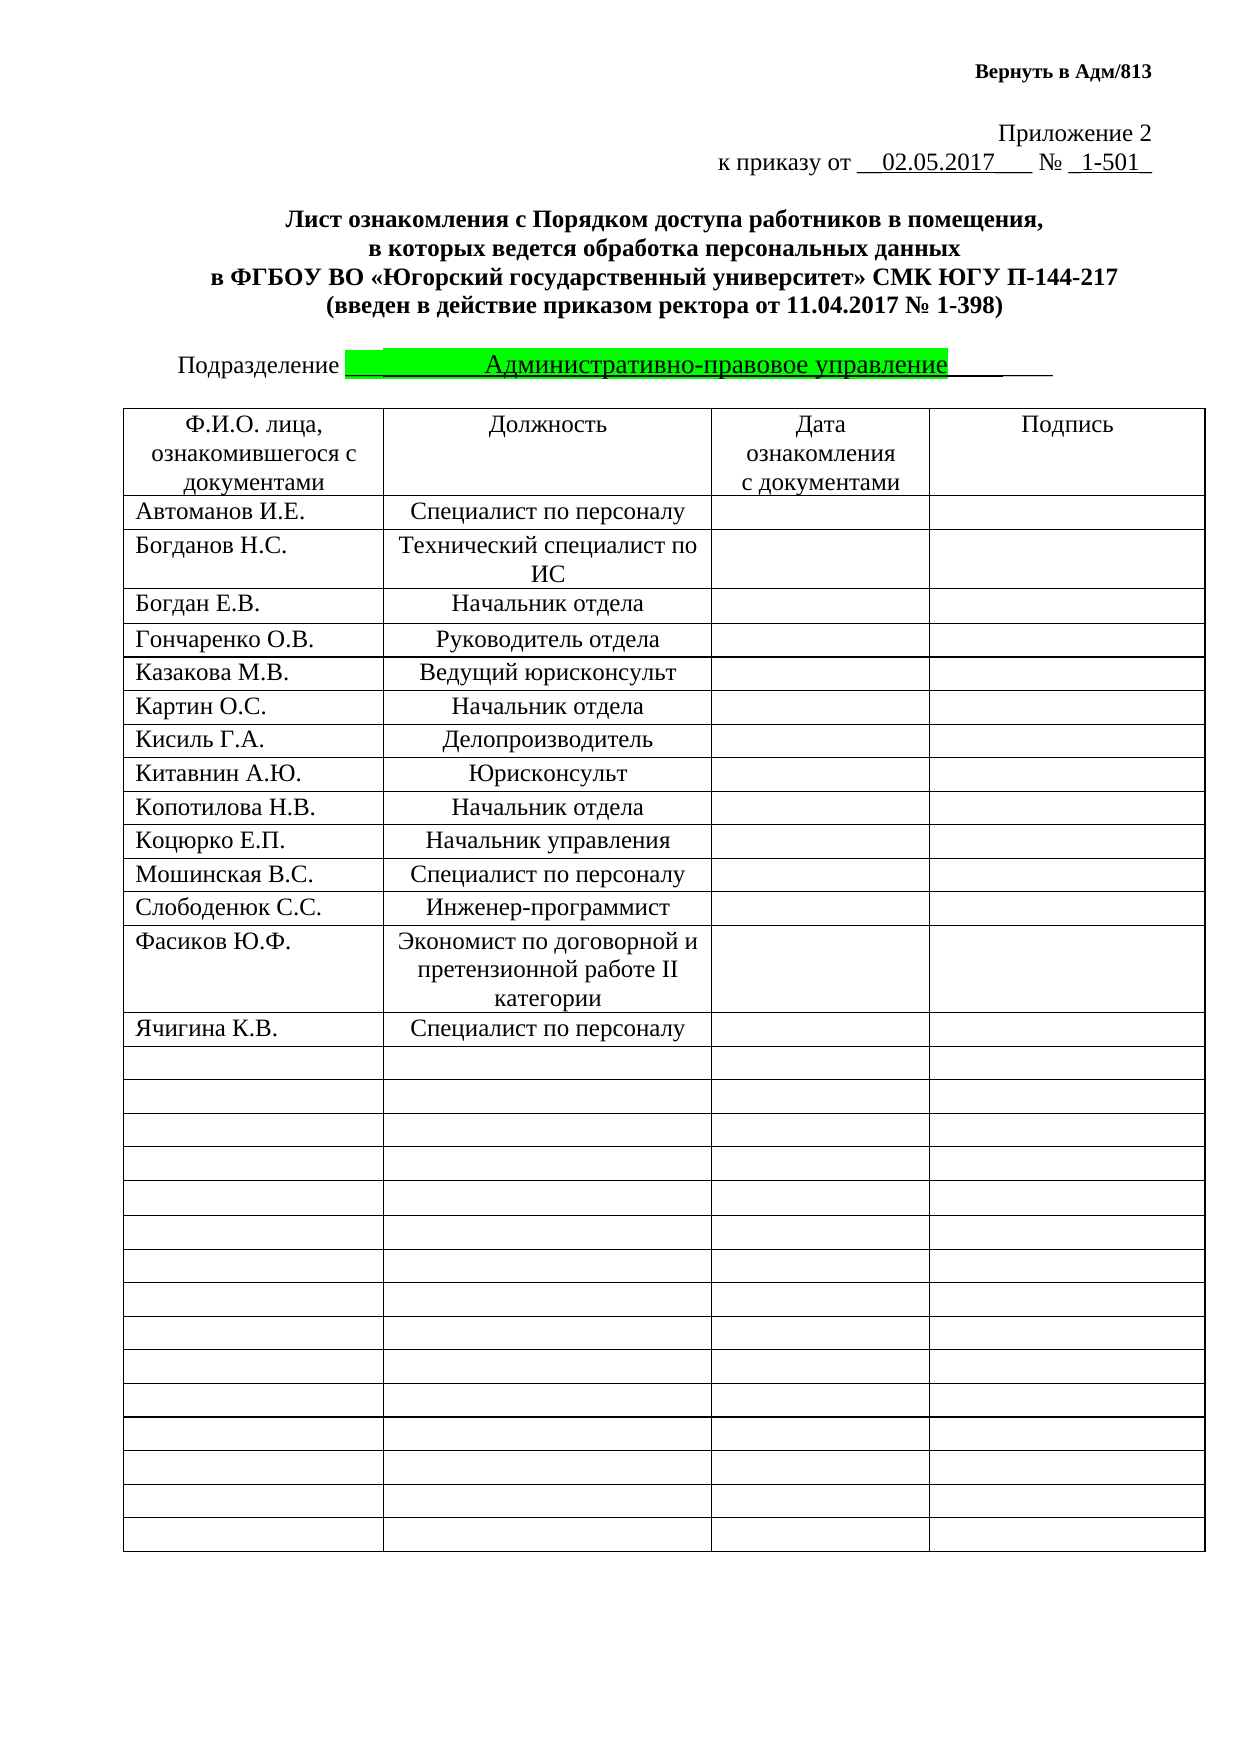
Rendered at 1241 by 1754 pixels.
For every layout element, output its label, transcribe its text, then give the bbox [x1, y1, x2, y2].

table_cell [930, 892, 1204, 925]
table_cell [930, 1384, 1204, 1416]
table_cell Богданов Н.С. [124, 530, 383, 587]
table_cell [930, 725, 1204, 757]
table_cell [930, 792, 1204, 824]
table_cell Начальник отдела [384, 792, 711, 824]
table_cell [384, 1216, 711, 1249]
table_cell [712, 1114, 929, 1146]
table_cell [930, 1114, 1204, 1146]
table_cell [712, 1013, 929, 1046]
table_cell [384, 1451, 711, 1483]
table_cell [930, 1080, 1204, 1113]
table_cell Коцюрко Е.П. [124, 825, 383, 858]
table_cell [930, 1047, 1204, 1079]
table_cell [930, 926, 1204, 1012]
table_cell [384, 1181, 711, 1215]
table_cell [930, 530, 1204, 587]
table_cell [124, 1518, 383, 1551]
table_cell [384, 1384, 711, 1416]
table_cell [712, 1080, 929, 1113]
table_cell Казакова М.В. [124, 658, 383, 690]
table_cell [712, 589, 929, 623]
table_cell Специалист по персоналу [384, 496, 711, 529]
table_cell Слободенюк С.С. [124, 892, 383, 925]
table_cell [712, 691, 929, 723]
table_cell [930, 691, 1204, 723]
table_cell Автоманов И.Е. [124, 496, 383, 529]
table_header Дата ознакомления с документами [712, 409, 929, 495]
table_cell Специалист по персоналу [384, 1013, 711, 1046]
table_cell [930, 496, 1204, 529]
table_cell [384, 1047, 711, 1079]
table_cell Фасиков Ю.Ф. [124, 926, 383, 1012]
table_cell [930, 758, 1204, 791]
table_cell Руководитель отдела [384, 624, 711, 656]
text Подразделение ___ Административно-правовое управление ____ [177, 348, 383, 379]
table_cell [124, 1047, 383, 1079]
table_cell Китавнин А.Ю. [124, 758, 383, 791]
table_cell [930, 1451, 1204, 1483]
table_cell [712, 1181, 929, 1215]
table_cell [124, 1080, 383, 1113]
table_cell [930, 589, 1204, 623]
table_cell [384, 1283, 711, 1316]
table_cell [712, 496, 929, 529]
table_cell [712, 825, 929, 858]
text Приложение 2 [252, 118, 1152, 147]
table_cell [712, 1283, 929, 1316]
table_cell [712, 1384, 929, 1416]
table_cell [124, 1114, 383, 1146]
table_cell Делопроизводитель [384, 725, 711, 757]
text к приказу от __02.05.2017___ № _1-501_ [252, 147, 1152, 176]
table_cell [384, 1518, 711, 1551]
table_cell [930, 1013, 1204, 1046]
table_cell [712, 725, 929, 757]
table_cell Начальник управления [384, 825, 711, 858]
text в ФГБОУ ВО «Югорский государственный университет» СМК ЮГУ П-144-217 [177, 262, 1152, 291]
table_cell [930, 859, 1204, 891]
table_cell [712, 758, 929, 791]
table_cell [712, 1350, 929, 1383]
table_cell [712, 1418, 929, 1450]
table_cell Ячигина К.В. [124, 1013, 383, 1046]
table_cell [930, 1283, 1204, 1316]
table_cell Инженер-программист [384, 892, 711, 925]
table_cell Копотилова Н.В. [124, 792, 383, 824]
table_cell Юрисконсульт [384, 758, 711, 791]
table_cell [124, 1250, 383, 1282]
table_cell [124, 1384, 383, 1416]
table_cell [712, 926, 929, 1012]
table_cell Кисиль Г.А. [124, 725, 383, 757]
table_cell [930, 1317, 1204, 1349]
table_cell [930, 1485, 1204, 1517]
text Лист ознакомления с Порядком доступа работников в помещения, [177, 204, 1152, 233]
table_cell Картин О.С. [124, 691, 383, 723]
table_cell [124, 1451, 383, 1483]
table_cell [384, 1350, 711, 1383]
table_cell [712, 859, 929, 891]
table_cell [930, 1216, 1204, 1249]
text (введен в действие приказом ректора от 11.04.2017 № 1-398) [177, 291, 1152, 319]
table_cell [384, 1250, 711, 1282]
table_cell [712, 1250, 929, 1282]
table_cell [124, 1216, 383, 1249]
table_cell [712, 792, 929, 824]
table_cell [712, 1451, 929, 1483]
table_header Должность [384, 409, 711, 495]
table_cell Начальник отдела [384, 589, 711, 623]
table_cell Начальник отдела [384, 691, 711, 723]
table_cell [930, 1181, 1204, 1215]
table_cell [384, 1418, 711, 1450]
table_cell [124, 1418, 383, 1450]
table_cell Гончаренко О.В. [124, 624, 383, 656]
table_header Ф.И.О. лица, ознакомившегося с документами [124, 409, 383, 495]
table_cell [930, 658, 1204, 690]
text Подразделение ___ Административно-правовое управление ____ [948, 348, 1152, 379]
table_cell [930, 825, 1204, 858]
table_cell [384, 1317, 711, 1349]
table_cell [124, 1147, 383, 1180]
table_cell [384, 1485, 711, 1517]
table_cell [124, 1350, 383, 1383]
table_cell Специалист по персоналу [384, 859, 711, 891]
table_cell [384, 1114, 711, 1146]
table_cell [712, 658, 929, 690]
table_cell [712, 1047, 929, 1079]
table_cell [712, 1317, 929, 1349]
table_cell [384, 1147, 711, 1180]
table_cell [930, 1418, 1204, 1450]
table_cell [384, 1080, 711, 1113]
table_cell [124, 1181, 383, 1215]
table_cell [124, 1485, 383, 1517]
table_cell [930, 1250, 1204, 1282]
table_cell [930, 1518, 1204, 1551]
table_header Подпись [930, 409, 1204, 495]
table_cell Экономист по договорной и претензионной работе II категории [384, 926, 711, 1012]
table_cell [712, 1518, 929, 1551]
table_cell [712, 892, 929, 925]
table_cell [930, 624, 1204, 656]
table_cell Богдан Е.В. [124, 589, 383, 623]
table_cell [124, 1283, 383, 1316]
table_cell [124, 1317, 383, 1349]
table_cell [712, 1147, 929, 1180]
table_cell [712, 624, 929, 656]
table_cell [930, 1350, 1204, 1383]
table_cell Ведущий юрисконсульт [384, 658, 711, 690]
table_cell Мошинская В.С. [124, 859, 383, 891]
table_cell Технический специалист по ИС [384, 530, 711, 587]
table_cell [930, 1147, 1204, 1180]
table_cell [712, 1485, 929, 1517]
table_cell [712, 1216, 929, 1249]
table_cell [712, 530, 929, 587]
text в которых ведется обработка персональных данных [177, 233, 1152, 262]
